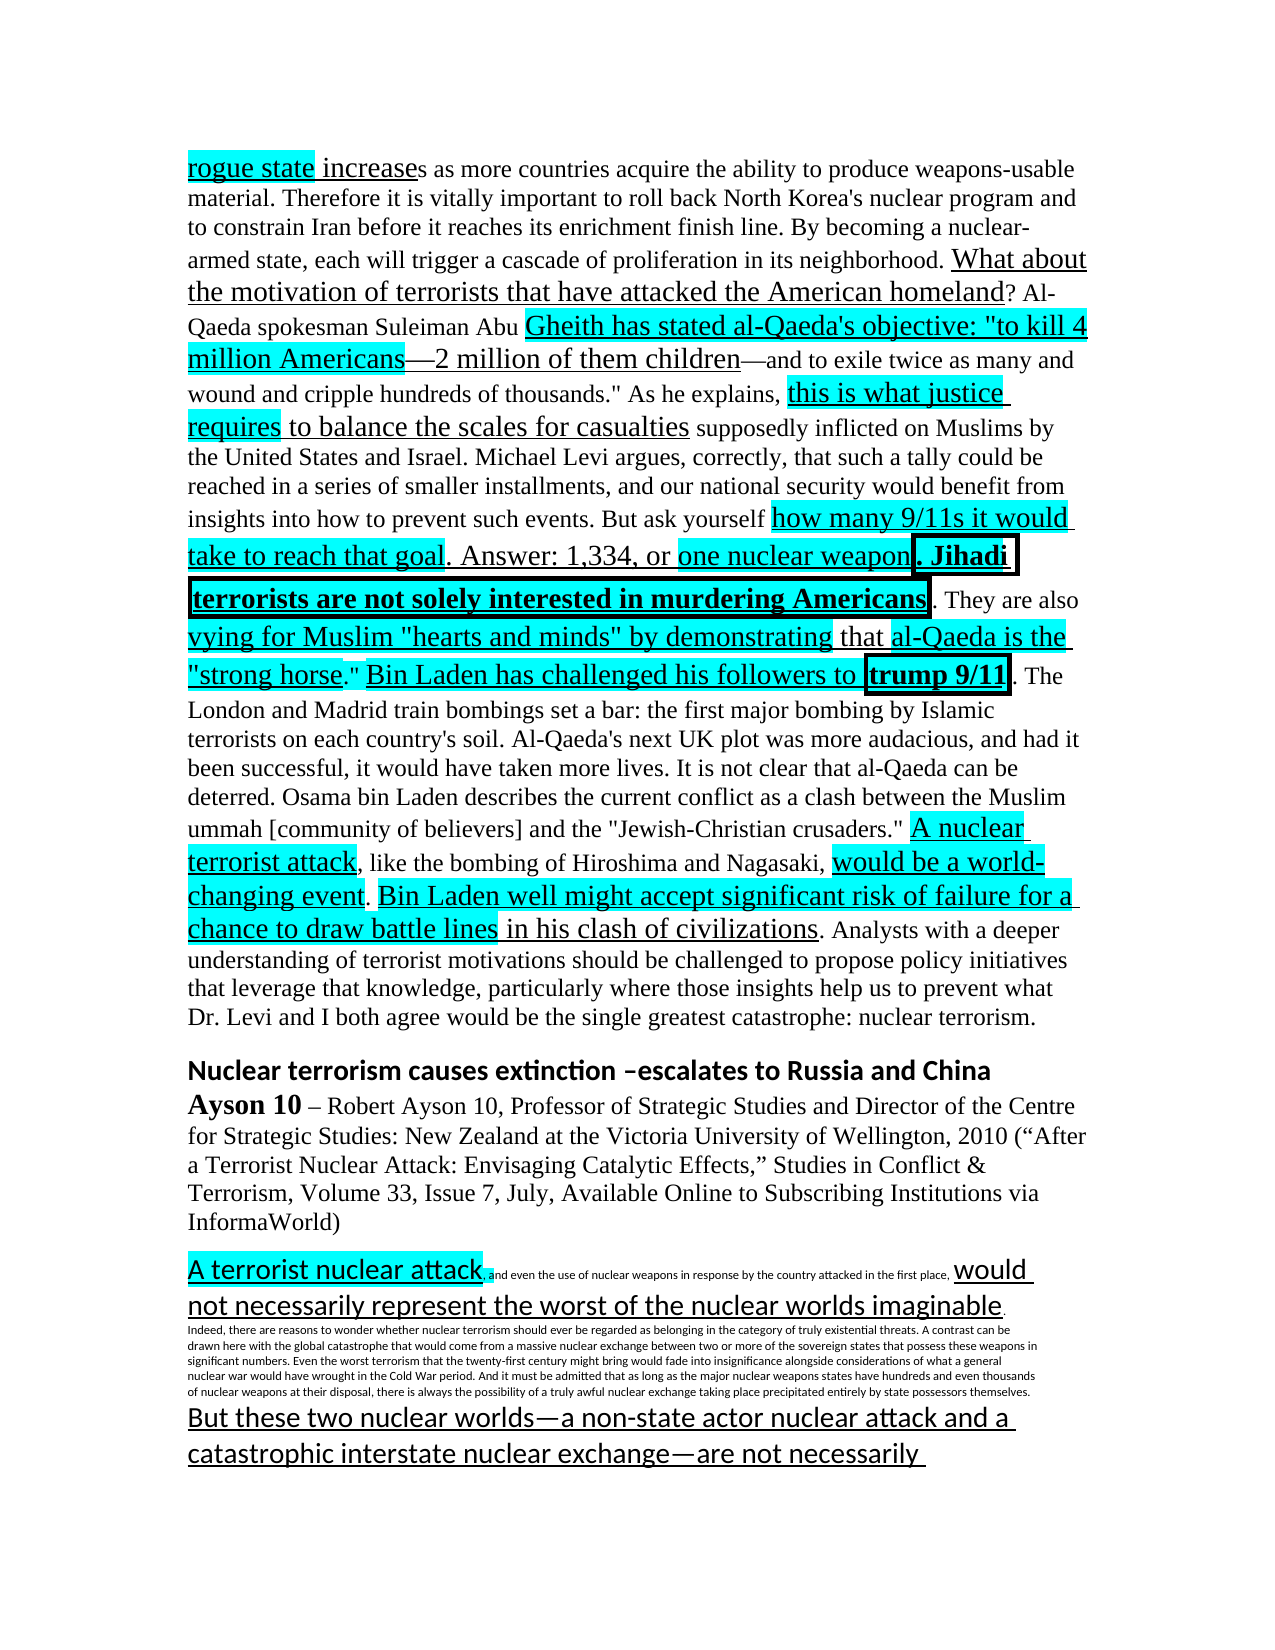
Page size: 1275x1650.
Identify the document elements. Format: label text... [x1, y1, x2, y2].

subtitle Nuclear terrorism causes extinction –escalates to Russia and China [187, 1052, 1087, 1087]
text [187, 150, 1087, 1031]
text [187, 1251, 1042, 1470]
text Ayson 10 – Robert Ayson 10, Professor of Strategic Studies and Director of the Centre for Strategic Studies: New Zealand at the Victoria University of Wellington, 2010 (“After a Terrorist Nuclear Attack: Envisaging Catalytic Effects,” Studies in Conflict & Terrorism, Volume 33, Issue 7, July, Available Online to Subscribing Institutions via InformaWorld) [187, 1087, 1087, 1236]
